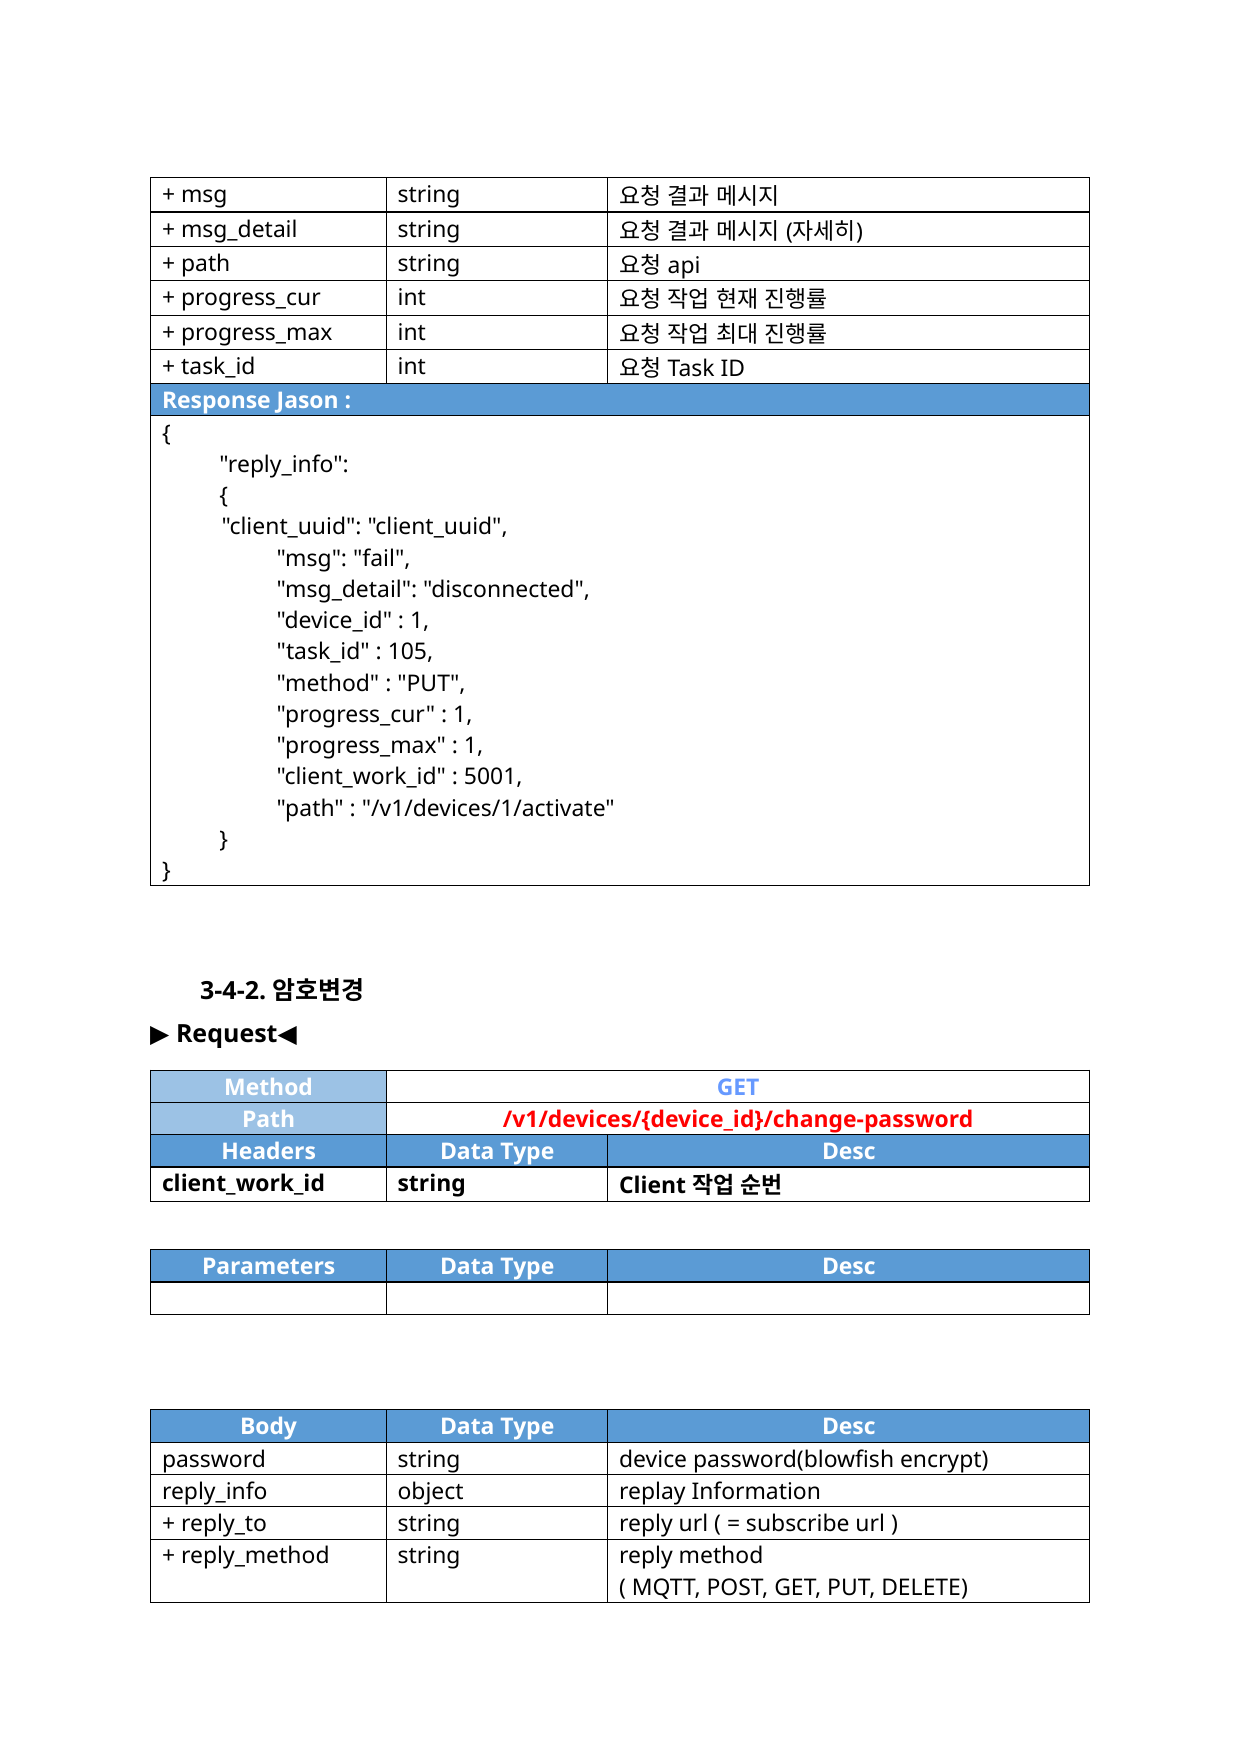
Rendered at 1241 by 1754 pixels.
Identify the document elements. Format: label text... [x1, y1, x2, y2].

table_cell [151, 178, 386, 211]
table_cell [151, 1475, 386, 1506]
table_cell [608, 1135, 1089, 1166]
text ▶ Request◀ [150, 1016, 1090, 1050]
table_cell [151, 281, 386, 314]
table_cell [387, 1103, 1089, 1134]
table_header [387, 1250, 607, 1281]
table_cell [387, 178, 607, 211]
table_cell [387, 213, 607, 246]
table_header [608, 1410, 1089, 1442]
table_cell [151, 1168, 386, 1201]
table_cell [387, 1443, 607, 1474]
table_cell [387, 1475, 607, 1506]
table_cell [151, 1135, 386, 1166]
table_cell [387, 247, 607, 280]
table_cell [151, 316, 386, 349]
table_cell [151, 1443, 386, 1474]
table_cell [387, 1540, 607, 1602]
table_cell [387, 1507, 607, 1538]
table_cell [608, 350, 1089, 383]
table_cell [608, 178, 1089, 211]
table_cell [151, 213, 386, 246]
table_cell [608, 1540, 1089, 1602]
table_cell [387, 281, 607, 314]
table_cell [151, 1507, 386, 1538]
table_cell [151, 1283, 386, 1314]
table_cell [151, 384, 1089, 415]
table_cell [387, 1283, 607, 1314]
subtitle 3-4-2. 암호변경 [150, 971, 1090, 1007]
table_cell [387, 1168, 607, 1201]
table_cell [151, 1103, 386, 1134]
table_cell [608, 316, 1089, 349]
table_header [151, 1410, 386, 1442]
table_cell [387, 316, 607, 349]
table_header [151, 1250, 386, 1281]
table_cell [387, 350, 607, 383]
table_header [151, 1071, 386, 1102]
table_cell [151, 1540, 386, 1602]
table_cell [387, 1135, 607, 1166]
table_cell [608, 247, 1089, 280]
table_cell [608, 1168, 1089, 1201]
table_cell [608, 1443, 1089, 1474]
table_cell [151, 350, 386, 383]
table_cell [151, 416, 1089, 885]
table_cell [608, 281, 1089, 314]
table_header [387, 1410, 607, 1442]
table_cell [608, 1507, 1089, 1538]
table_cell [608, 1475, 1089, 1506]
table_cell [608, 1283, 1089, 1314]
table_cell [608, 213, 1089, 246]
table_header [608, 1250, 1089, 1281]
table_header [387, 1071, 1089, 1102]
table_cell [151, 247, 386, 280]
